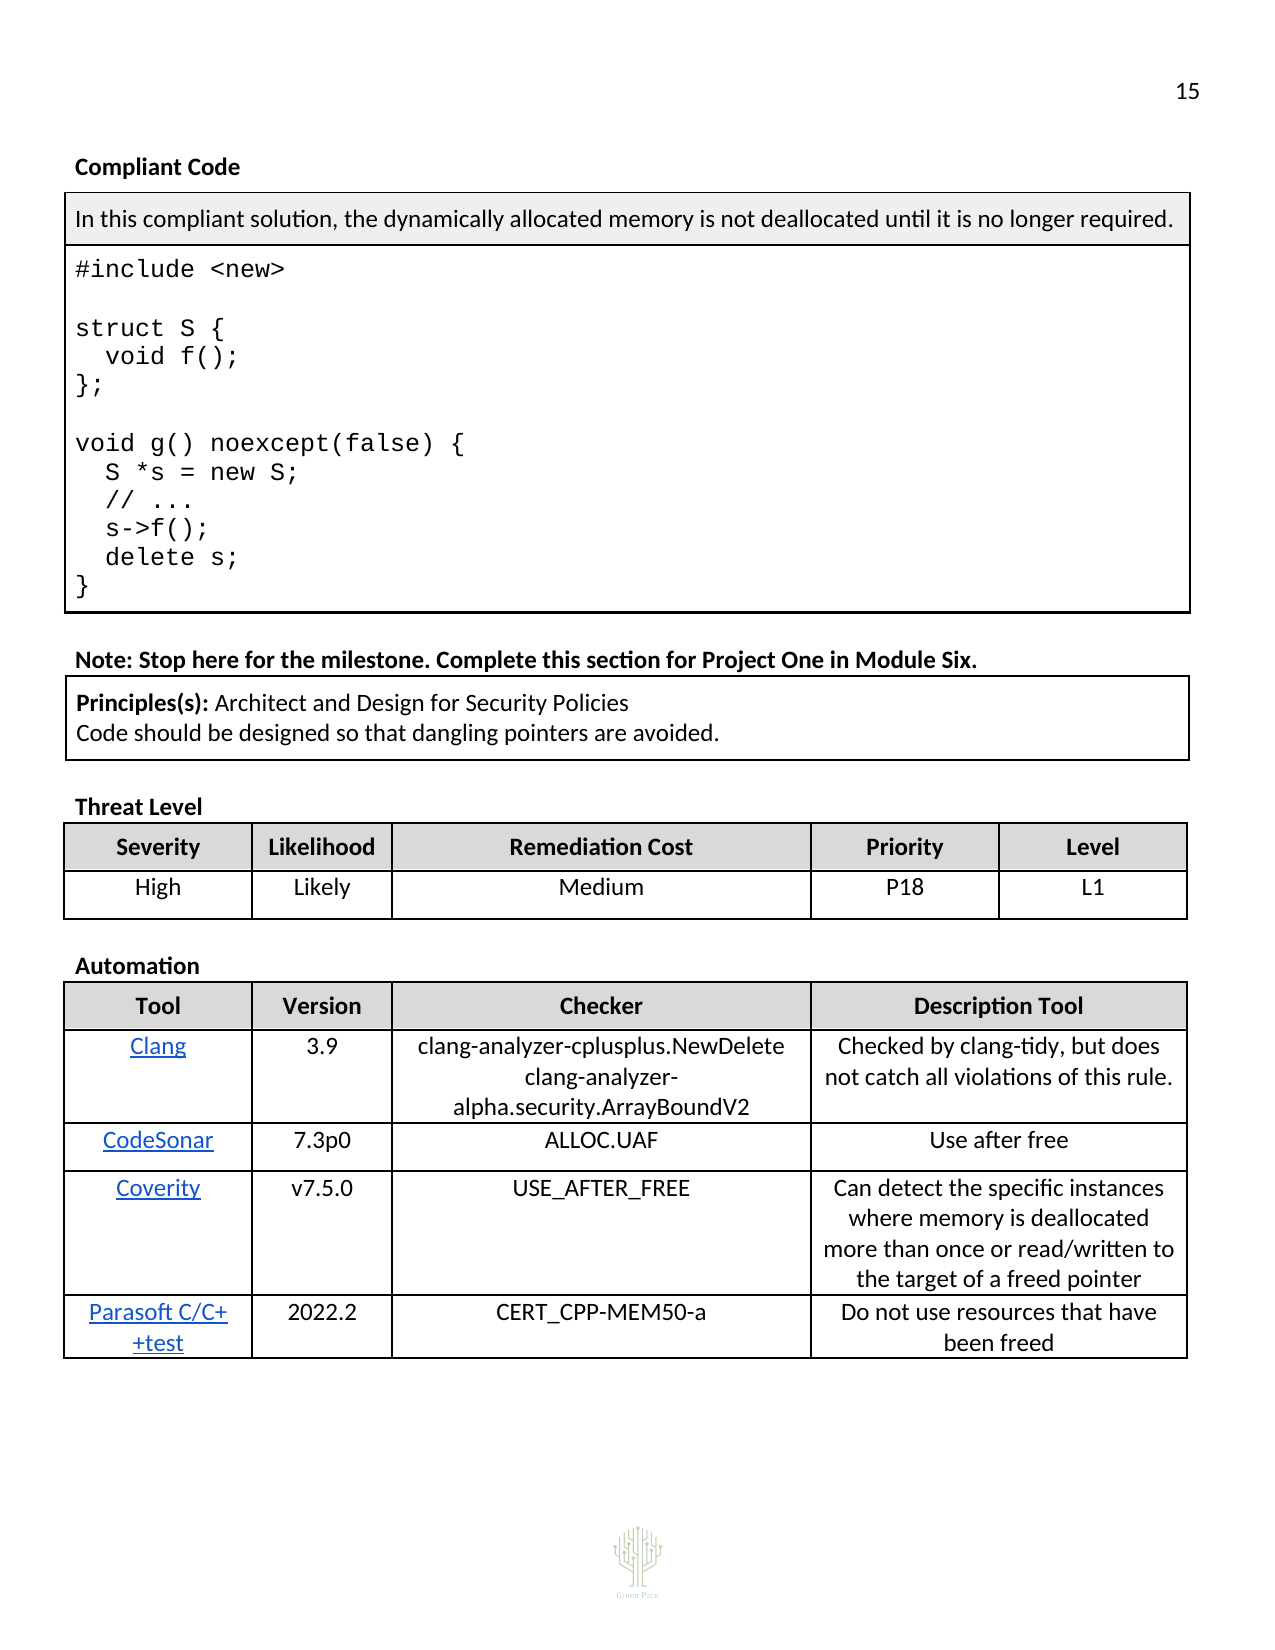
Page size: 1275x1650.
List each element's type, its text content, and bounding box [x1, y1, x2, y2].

text Note: Stop here for the milestone. Complete this section for Project One in Module Six. [75, 644, 1200, 674]
table_cell Do not use resources that have been freed [812, 1296, 1186, 1357]
text Automation [75, 950, 1200, 981]
table_header Level [1000, 824, 1186, 869]
table_cell Clang [65, 1031, 251, 1122]
table_cell CodeSonar [65, 1124, 251, 1170]
table_header Severity [65, 824, 251, 869]
table_header Description Tool [812, 983, 1186, 1028]
table_cell 2022.2 [253, 1296, 391, 1357]
table_header Priority [812, 824, 998, 869]
table_cell L1 [1000, 872, 1186, 917]
table_cell 7.3p0 [253, 1124, 391, 1170]
table_cell Checked by clang-tidy, but does not catch all violations of this rule. [812, 1031, 1186, 1122]
table_header Remediation Cost [393, 824, 810, 869]
table_cell CERT_CPP-MEM50-a [393, 1296, 810, 1357]
table_header Likelihood [253, 824, 391, 869]
text Threat Level [75, 791, 1200, 822]
table_cell 3.9 [253, 1031, 391, 1122]
table_cell #include <new> struct S { void f(); }; void g() noexcept(false) { S *s = new S; // ... s->f(); delete s; } [66, 246, 1189, 611]
table_cell Parasoft C/C++test [65, 1296, 251, 1357]
table_header Tool [65, 983, 251, 1028]
table_cell Can detect the specific instances where memory is deallocated more than once or read/written to the target of a freed pointer [812, 1172, 1186, 1294]
picture [605, 1521, 670, 1606]
table_cell Medium [393, 872, 810, 917]
table_cell High [65, 872, 251, 917]
table_cell Likely [253, 872, 391, 917]
table_cell Coverity [65, 1172, 251, 1294]
table_header Version [253, 983, 391, 1028]
table_cell In this compliant solution, the dynamically allocated memory is not deallocated until it is no longer required. [66, 193, 1189, 244]
table_header Compliant Code [65, 140, 1189, 192]
table_header Checker [393, 983, 810, 1028]
table_cell ALLOC.UAF [393, 1124, 810, 1170]
table_cell USE_AFTER_FREE [393, 1172, 810, 1294]
table_cell v7.5.0 [253, 1172, 391, 1294]
table_cell Use after free [812, 1124, 1186, 1170]
table_cell clang-analyzer-cplusplus.NewDelete clang-analyzer-alpha.security.ArrayBoundV2 [393, 1031, 810, 1122]
table_cell P18 [812, 872, 998, 917]
table_header Principles(s): Architect and Design for Security Policies Code should be designed so that dangling pointers are avoided. [67, 677, 1188, 758]
